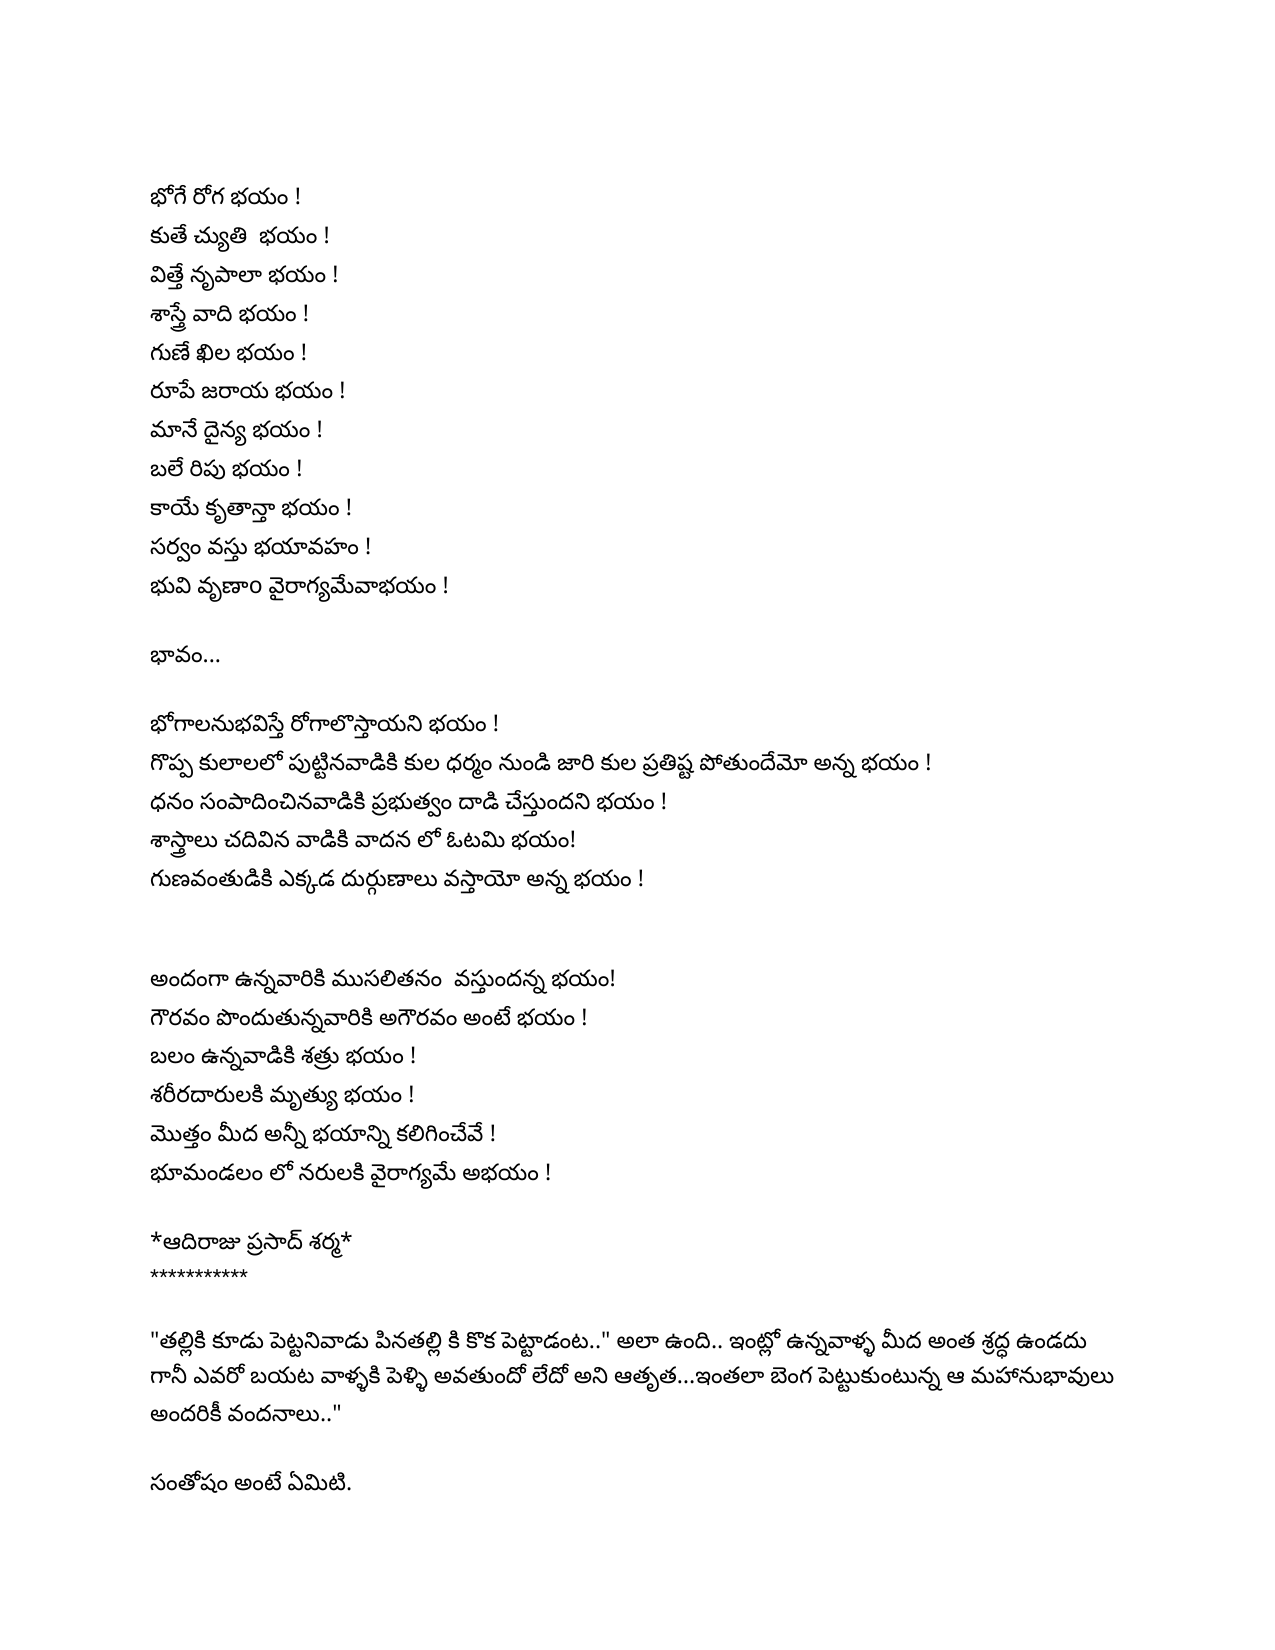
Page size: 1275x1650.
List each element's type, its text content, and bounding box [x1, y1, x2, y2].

text అందంగా ఉన్నవారికి ముసలితనం వస్తుందన్న భయం! [150, 962, 1125, 995]
text గుణే ఖిల భయం ! [150, 336, 1125, 369]
text గొప్ప కులాలలో పుట్టినవాడికి కుల ధర్మం నుండి జారి కుల ప్రతిష్ట పోతుందేమో అన్న భయం ! [150, 746, 1125, 779]
text భావం... [150, 638, 1125, 672]
text బలే రిపు భయం ! [150, 452, 1125, 486]
text భోగాలనుభవిస్తే రోగాలొస్తాయని భయం ! [150, 707, 1125, 741]
text మానే దైన్య భయం ! [150, 413, 1125, 447]
text సంతోషం అంటే ఏమిటి. [150, 1466, 1125, 1500]
text కాయే కృతాన్తా భయం ! [150, 491, 1125, 525]
text గౌరవం పొందుతున్నవారికి అగౌరవం అంటే భయం ! [150, 1000, 1125, 1034]
text *********** [150, 1264, 1125, 1290]
text *ఆదిరాజు ప్రసాద్ శర్మ* [150, 1225, 1125, 1259]
text గుణవంతుడికి ఎక్కడ దుర్గుణాలు వస్తాయో అన్న భయం ! [150, 862, 1125, 896]
text భువి వృణాo వైరాగ్యమేవాభయం ! [150, 569, 1125, 603]
text శాస్త్రే వాది భయం ! [150, 297, 1125, 331]
text "తల్లికి కూడు పెట్టనివాడు పినతల్లి కి కొక పెట్టాడంట.." అలా ఉంది.. ఇంట్లో ఉన్నవాళ్ళ మీద అంత శ్రద్ధ ఉండదు గానీ ఎవరో బయట వాళ్ళకి పెళ్ళి అవతుందో లేదో అని ఆతృత…ఇంతలా బెంగ పెట్టుకుంటున్న ఆ మహానుభావులు అందరికీ వందనాలు.." [150, 1324, 1125, 1431]
text మొత్తం మీద అన్నీ భయాన్ని కలిగించేవే ! [150, 1117, 1125, 1151]
text బలం ఉన్నవాడికి శత్రు భయం ! [150, 1039, 1125, 1073]
text ధనం సంపాదించినవాడికి ప్రభుత్వం దాడి చేస్తుందని భయం ! [150, 784, 1125, 818]
text సర్వం వస్తు భయావహం ! [150, 530, 1125, 564]
text భోగే రోగ భయం ! [150, 180, 1125, 214]
text శరీరదారులకి మృత్యు భయం ! [150, 1078, 1125, 1112]
text భూమండలం లో నరులకి వైరాగ్యమే అభయం ! [150, 1156, 1125, 1190]
text కుతే చ్యుతి భయం ! [150, 219, 1125, 253]
text విత్తే నృపాలా భయం ! [150, 258, 1125, 292]
text రూపే జరాయ భయం ! [150, 374, 1125, 408]
text శాస్త్రాలు చదివిన వాడికి వాదన లో ఓటమి భయం! [150, 823, 1125, 857]
